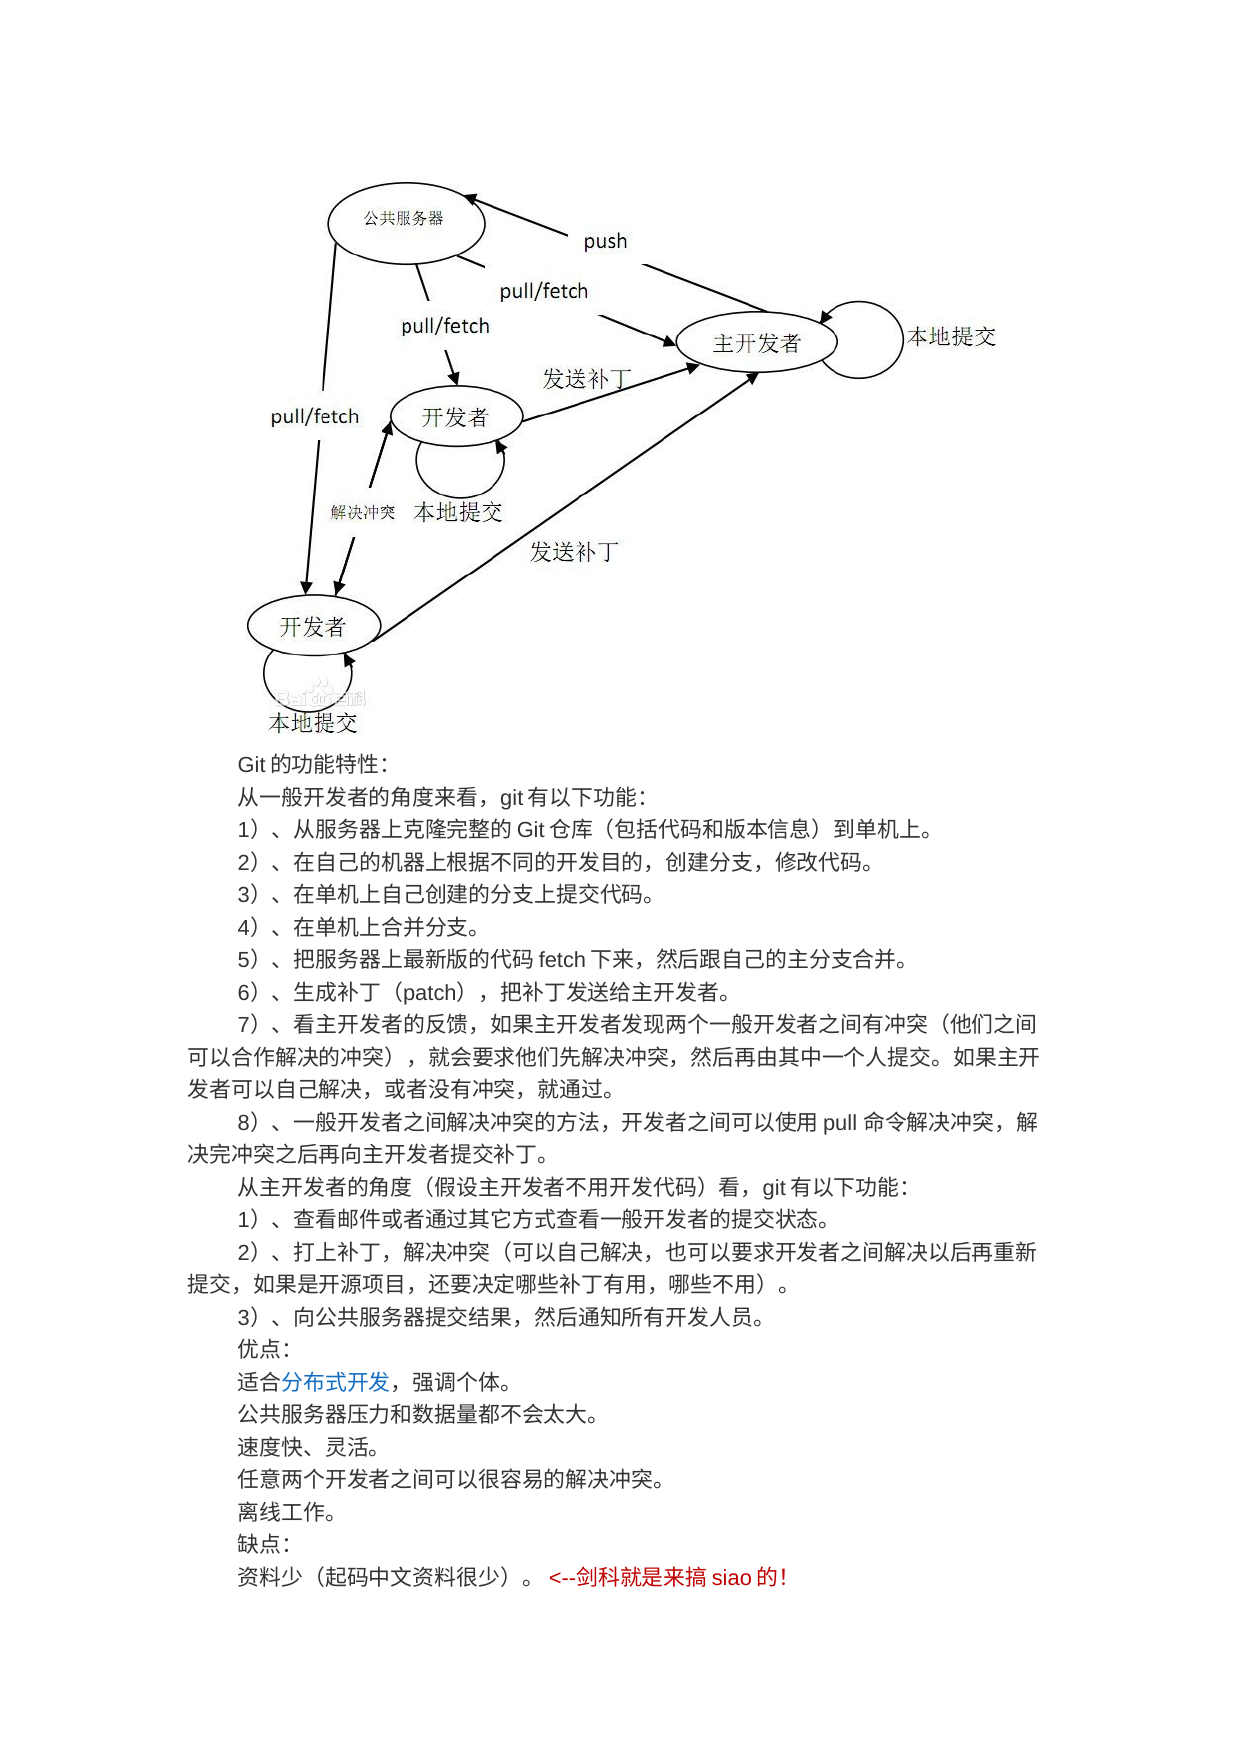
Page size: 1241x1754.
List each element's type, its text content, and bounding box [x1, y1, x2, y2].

text 5）、把服务器上最新版的代码fetch下来，然后跟自己的主分支合并。 [187, 942, 1053, 974]
text 缺点： [187, 1527, 1053, 1559]
text 4）、在单机上合并分支。 [187, 909, 1053, 942]
text 3）、在单机上自己创建的分支上提交代码。 [187, 877, 1053, 909]
picture [237, 175, 1005, 734]
text 适合分布式开发，强调个体。 [187, 1364, 1053, 1397]
text 从主开发者的角度（假设主开发者不用开发代码）看，git有以下功能： [187, 1169, 1053, 1202]
text 8）、一般开发者之间解决冲突的方法，开发者之间可以使用pull 命令解决冲突，解决完冲突之后再向主开发者提交补丁。 [187, 1104, 1053, 1169]
text 离线工作。 [187, 1494, 1053, 1527]
text 任意两个开发者之间可以很容易的解决冲突。 [187, 1462, 1053, 1494]
text 从一般开发者的角度来看，git有以下功能： [187, 779, 1053, 812]
text 3）、向公共服务器提交结果，然后通知所有开发人员。 [187, 1299, 1053, 1332]
text 1）、从服务器上克隆完整的Git仓库（包括代码和版本信息）到单机上。 [187, 812, 1053, 844]
text Git的功能特性： [187, 747, 1053, 779]
text 7）、看主开发者的反馈，如果主开发者发现两个一般开发者之间有冲突（他们之间可以合作解决的冲突），就会要求他们先解决冲突，然后再由其中一个人提交。如果主开发者可以自己解决，或者没有冲突，就通过。 [187, 1007, 1053, 1104]
text 资料少（起码中文资料很少）。 <--剑科就是来搞siao的！ [187, 1559, 1053, 1592]
text 6）、生成补丁（patch），把补丁发送给主开发者。 [187, 974, 1053, 1007]
text 2）、在自己的机器上根据不同的开发目的，创建分支，修改代码。 [187, 844, 1053, 877]
text 优点： [187, 1332, 1053, 1364]
text 2）、打上补丁，解决冲突（可以自己解决，也可以要求开发者之间解决以后再重新提交，如果是开源项目，还要决定哪些补丁有用，哪些不用）。 [187, 1234, 1053, 1299]
text 速度快、灵活。 [187, 1429, 1053, 1462]
text 1）、查看邮件或者通过其它方式查看一般开发者的提交状态。 [187, 1202, 1053, 1234]
text 公共服务器压力和数据量都不会太大。 [187, 1397, 1053, 1429]
